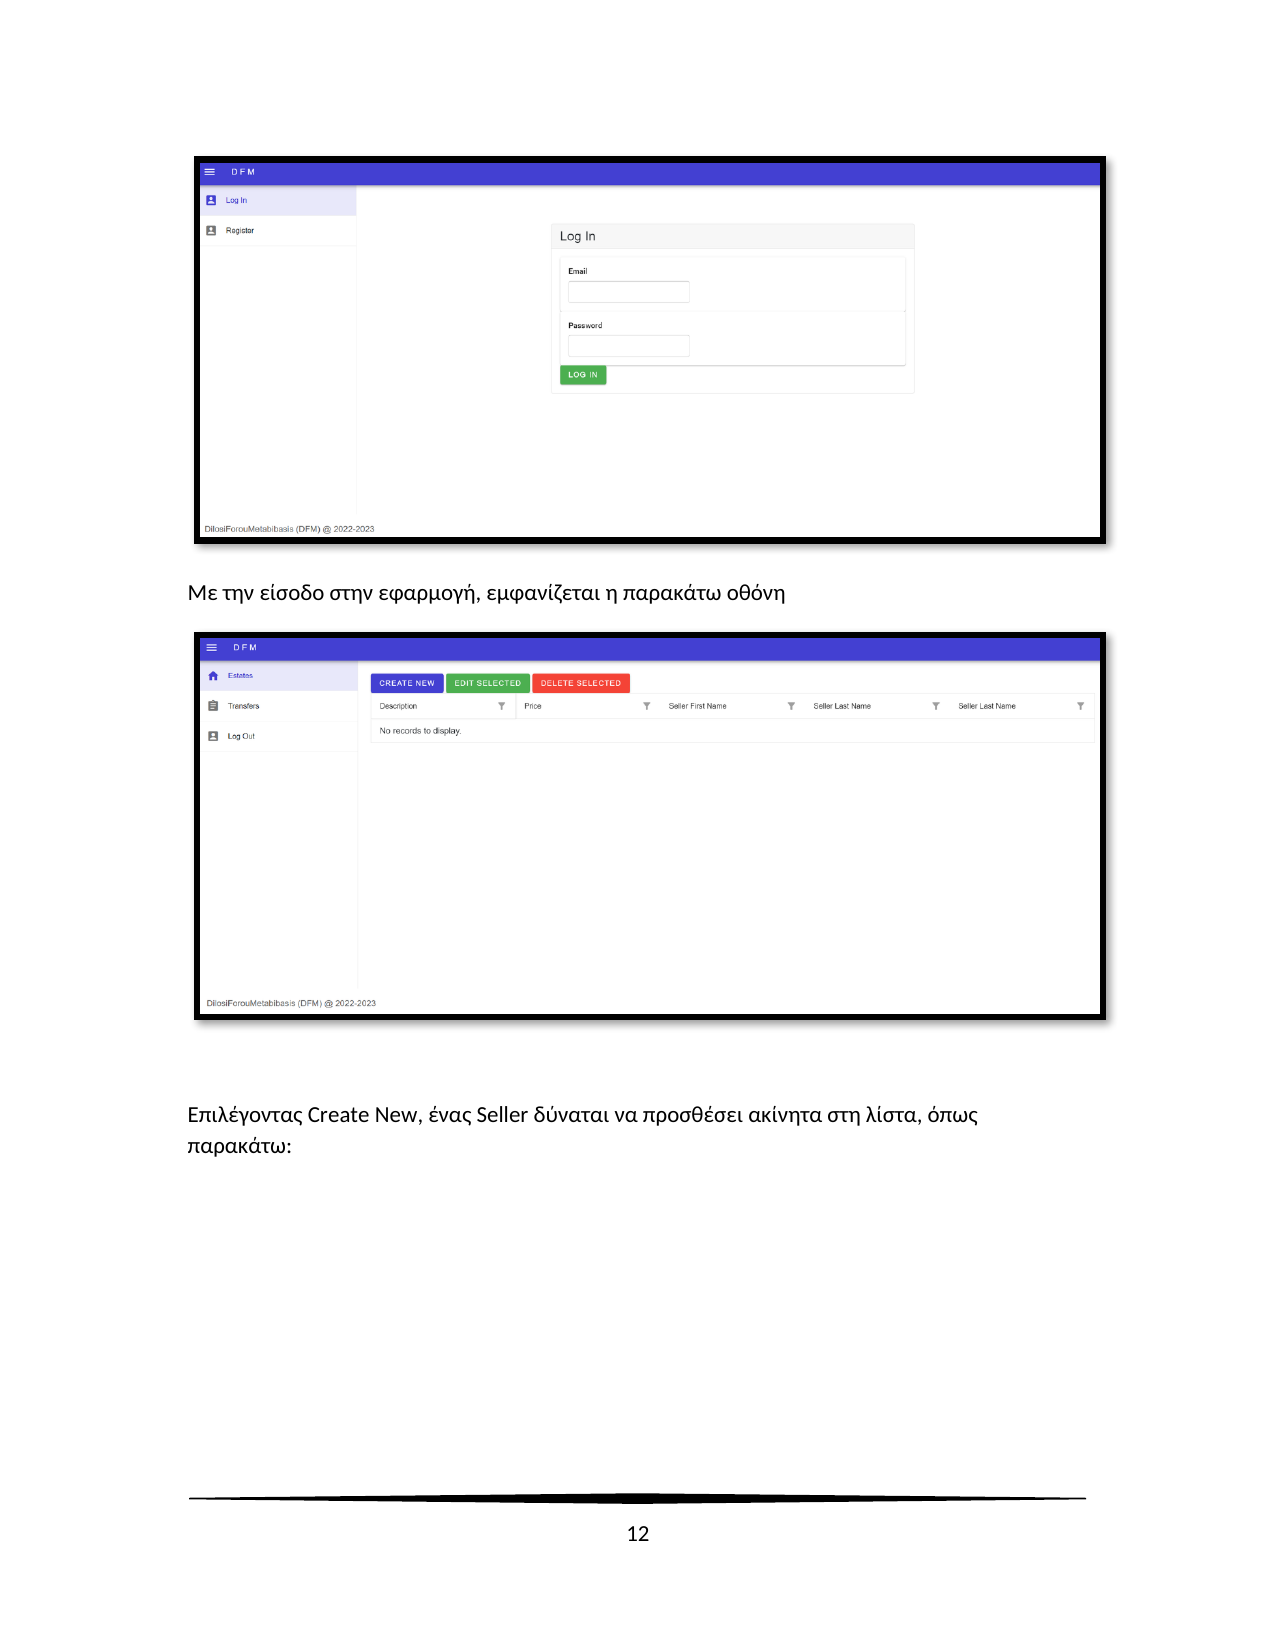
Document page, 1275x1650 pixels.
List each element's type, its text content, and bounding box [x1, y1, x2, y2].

picture [200, 163, 1100, 537]
picture [200, 638, 1100, 1014]
text Με την είσοδο στην εφαρμογή, εμφανίζεται η παρακάτω οθόνη [187, 578, 1087, 606]
text Επιλέγοντας Create New, ένας Seller δύναται να προσθέσει ακίνητα στη λίστα, όπως παρακάτω: [187, 1101, 1087, 1159]
